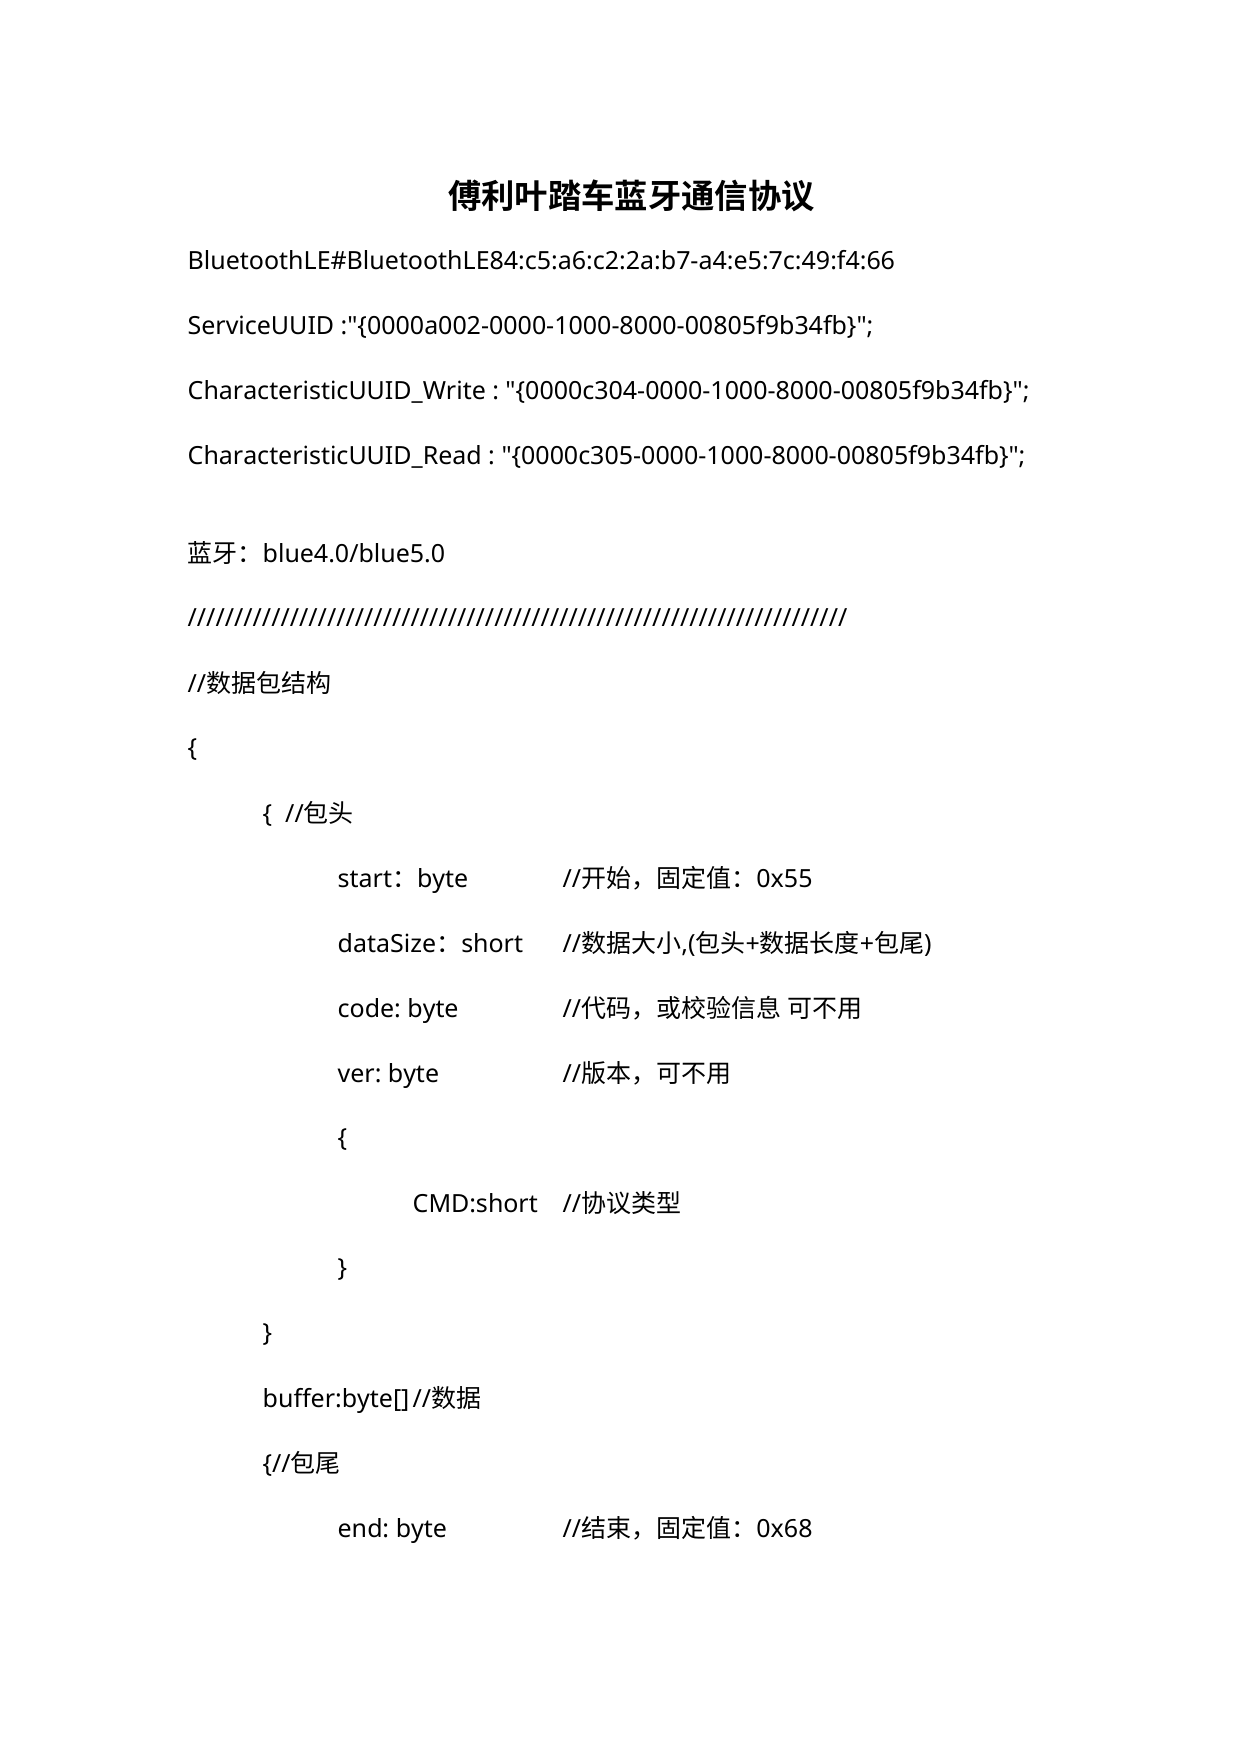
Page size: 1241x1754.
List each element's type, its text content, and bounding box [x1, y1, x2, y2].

text 傅利叶踏车蓝牙通信协议 [396, 162, 1053, 227]
text BluetoothLE#BluetoothLE84:c5:a6:c2:2a:b7-a4:e5:7c:49:f4:66 [187, 227, 1053, 292]
text } [187, 1234, 1053, 1299]
text code: byte //代码，或校验信息 可不用 [187, 974, 1053, 1039]
text CharacteristicUUID_Write : "{0000c304-0000-1000-8000-00805f9b34fb}"; [187, 357, 1053, 422]
text CharacteristicUUID_Read : "{0000c305-0000-1000-8000-00805f9b34fb}"; [187, 422, 1053, 487]
text /////////////////////////////////////////////////////////////////////// [187, 584, 1053, 649]
text buffer:byte[] //数据 [187, 1364, 1053, 1429]
text ver: byte //版本，可不用 [187, 1039, 1053, 1104]
text { [187, 1104, 1053, 1169]
text CMD:short //协议类型 [187, 1169, 1053, 1234]
text {//包尾 [187, 1429, 1053, 1494]
text 蓝牙：blue4.0/blue5.0 [187, 519, 1053, 584]
text ServiceUUID :"{0000a002-0000-1000-8000-00805f9b34fb}"; [187, 292, 1053, 357]
text //数据包结构 [187, 649, 1053, 714]
text start：byte //开始，固定值：0x55 [187, 844, 1053, 909]
text { [187, 714, 1053, 779]
text } [187, 1299, 1053, 1364]
text { //包头 [187, 779, 1053, 844]
text dataSize：short //数据大小,(包头+数据长度+包尾) [187, 909, 1053, 974]
text end: byte //结束，固定值：0x68 [187, 1494, 1053, 1559]
